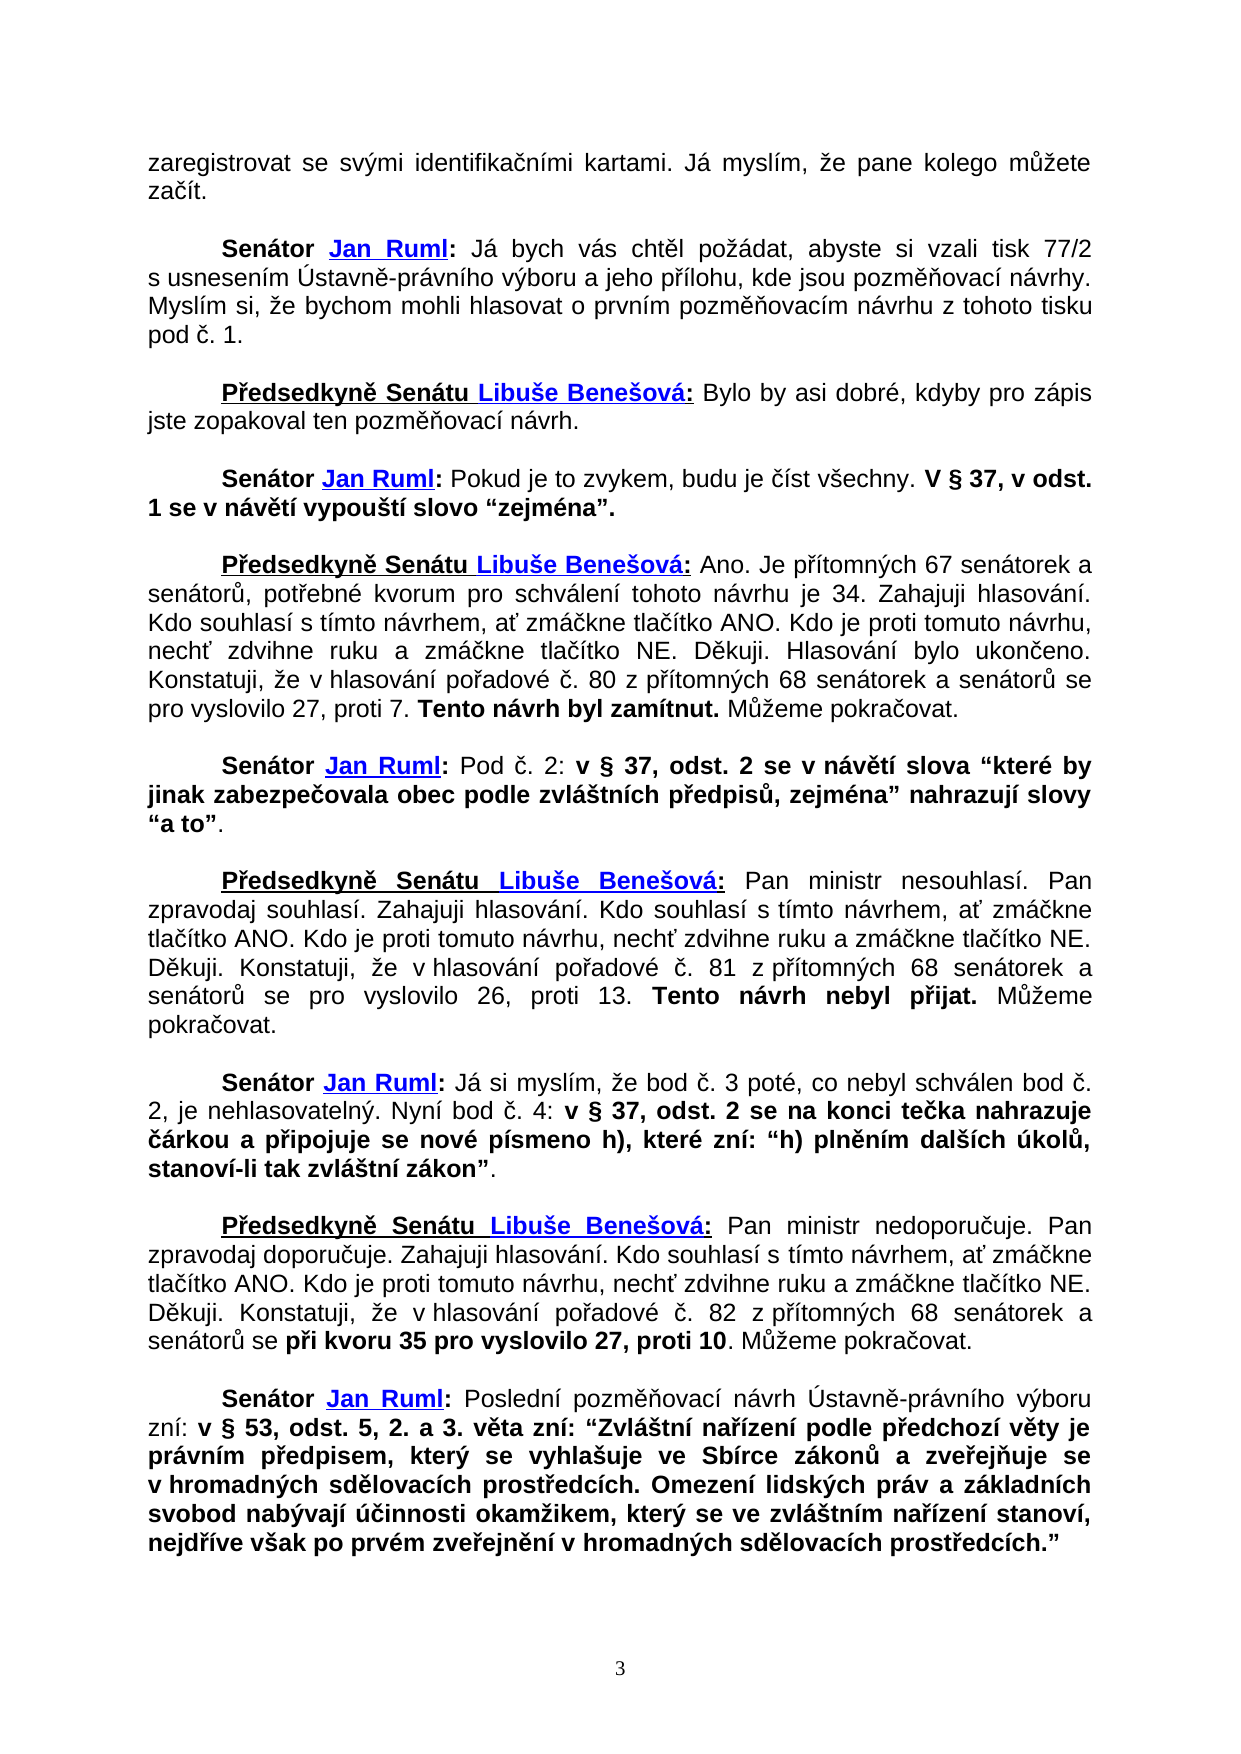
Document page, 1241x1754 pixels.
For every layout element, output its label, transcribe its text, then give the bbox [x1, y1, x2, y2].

text Senátor Jan Ruml: Pod č. 2: v § 37, odst. 2 se v návětí slova “které by jinak zabezpečovala obec podle zvláštních předpisů, zejména” nahrazují slovy “a to”. [148, 751, 1093, 838]
text Předsedkyně Senátu Libuše Benešová: Ano. Je přítomných 67 senátorek a senátorů, potřebné kvorum pro schválení tohoto návrhu je 34. Zahajuji hlasování. Kdo souhlasí s tímto návrhem, ať zmáčkne tlačítko ANO. Kdo je proti tomuto návrhu, nechť zdvihne ruku a zmáčkne tlačítko NE. Děkuji. Hlasování bylo ukončeno. Konstatuji, že v hlasování pořadové č. 80 z přítomných 68 senátorek a senátorů se pro vyslovilo 27, proti 7. Tento návrh byl zamítnut. Můžeme pokračovat. [148, 550, 1093, 723]
text Senátor Jan Ruml: Poslední pozměňovací návrh Ústavně-právního výboru zní: v § 53, odst. 5, 2. a 3. věta zní: “Zvláštní nařízení podle předchozí věty je právním předpisem, který se vyhlašuje ve Sbírce zákonů a zveřejňuje se v hromadných sdělovacích prostředcích. Omezení lidských práv a základních svobod nabývají účinnosti okamžikem, který se ve zvláštním nařízení stanoví, nejdříve však po prvém zveřejnění v hromadných sdělovacích prostředcích.” [148, 1384, 1093, 1556]
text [148, 148, 1093, 205]
text Předsedkyně Senátu Libuše Benešová: Bylo by asi dobré, kdyby pro zápis jste zopakoval ten pozměňovací návrh. [148, 378, 1093, 435]
text Předsedkyně Senátu Libuše Benešová: Pan ministr nesouhlasí. Pan zpravodaj souhlasí. Zahajuji hlasování. Kdo souhlasí s tímto návrhem, ať zmáčkne tlačítko ANO. Kdo je proti tomuto návrhu, nechť zdvihne ruku a zmáčkne tlačítko NE. Děkuji. Konstatuji, že v hlasování pořadové č. 81 z přítomných 68 senátorek a senátorů se pro vyslovilo 26, proti 13. Tento návrh nebyl přijat. Můžeme pokračovat. [148, 866, 1093, 1039]
text Senátor Jan Ruml: Já si myslím, že bod č. 3 poté, co nebyl schválen bod č. 2, je nehlasovatelný. Nyní bod č. 4: v § 37, odst. 2 se na konci tečka nahrazuje čárkou a připojuje se nové písmeno h), které zní: “h) plněním dalších úkolů, stanoví-li tak zvláštní zákon”. [148, 1068, 1093, 1183]
text Předsedkyně Senátu Libuše Benešová: Pan ministr nedoporučuje. Pan zpravodaj doporučuje. Zahajuji hlasování. Kdo souhlasí s tímto návrhem, ať zmáčkne tlačítko ANO. Kdo je proti tomuto návrhu, nechť zdvihne ruku a zmáčkne tlačítko NE. Děkuji. Konstatuji, že v hlasování pořadové č. 82 z přítomných 68 senátorek a senátorů se při kvoru 35 pro vyslovilo 27, proti 10. Můžeme pokračovat. [148, 1211, 1093, 1355]
text Senátor Jan Ruml: Pokud je to zvykem, budu je číst všechny. V § 37, v odst. 1 se v návětí vypouští slovo “zejména”. [148, 464, 1093, 521]
text Senátor Jan Ruml: Já bych vás chtěl požádat, abyste si vzali tisk 77/2 s usnesením Ústavně-právního výboru a jeho přílohu, kde jsou pozměňovací návrhy. Myslím si, že bychom mohli hlasovat o prvním pozměňovacím návrhu z tohoto tisku pod č. 1. [148, 234, 1093, 349]
